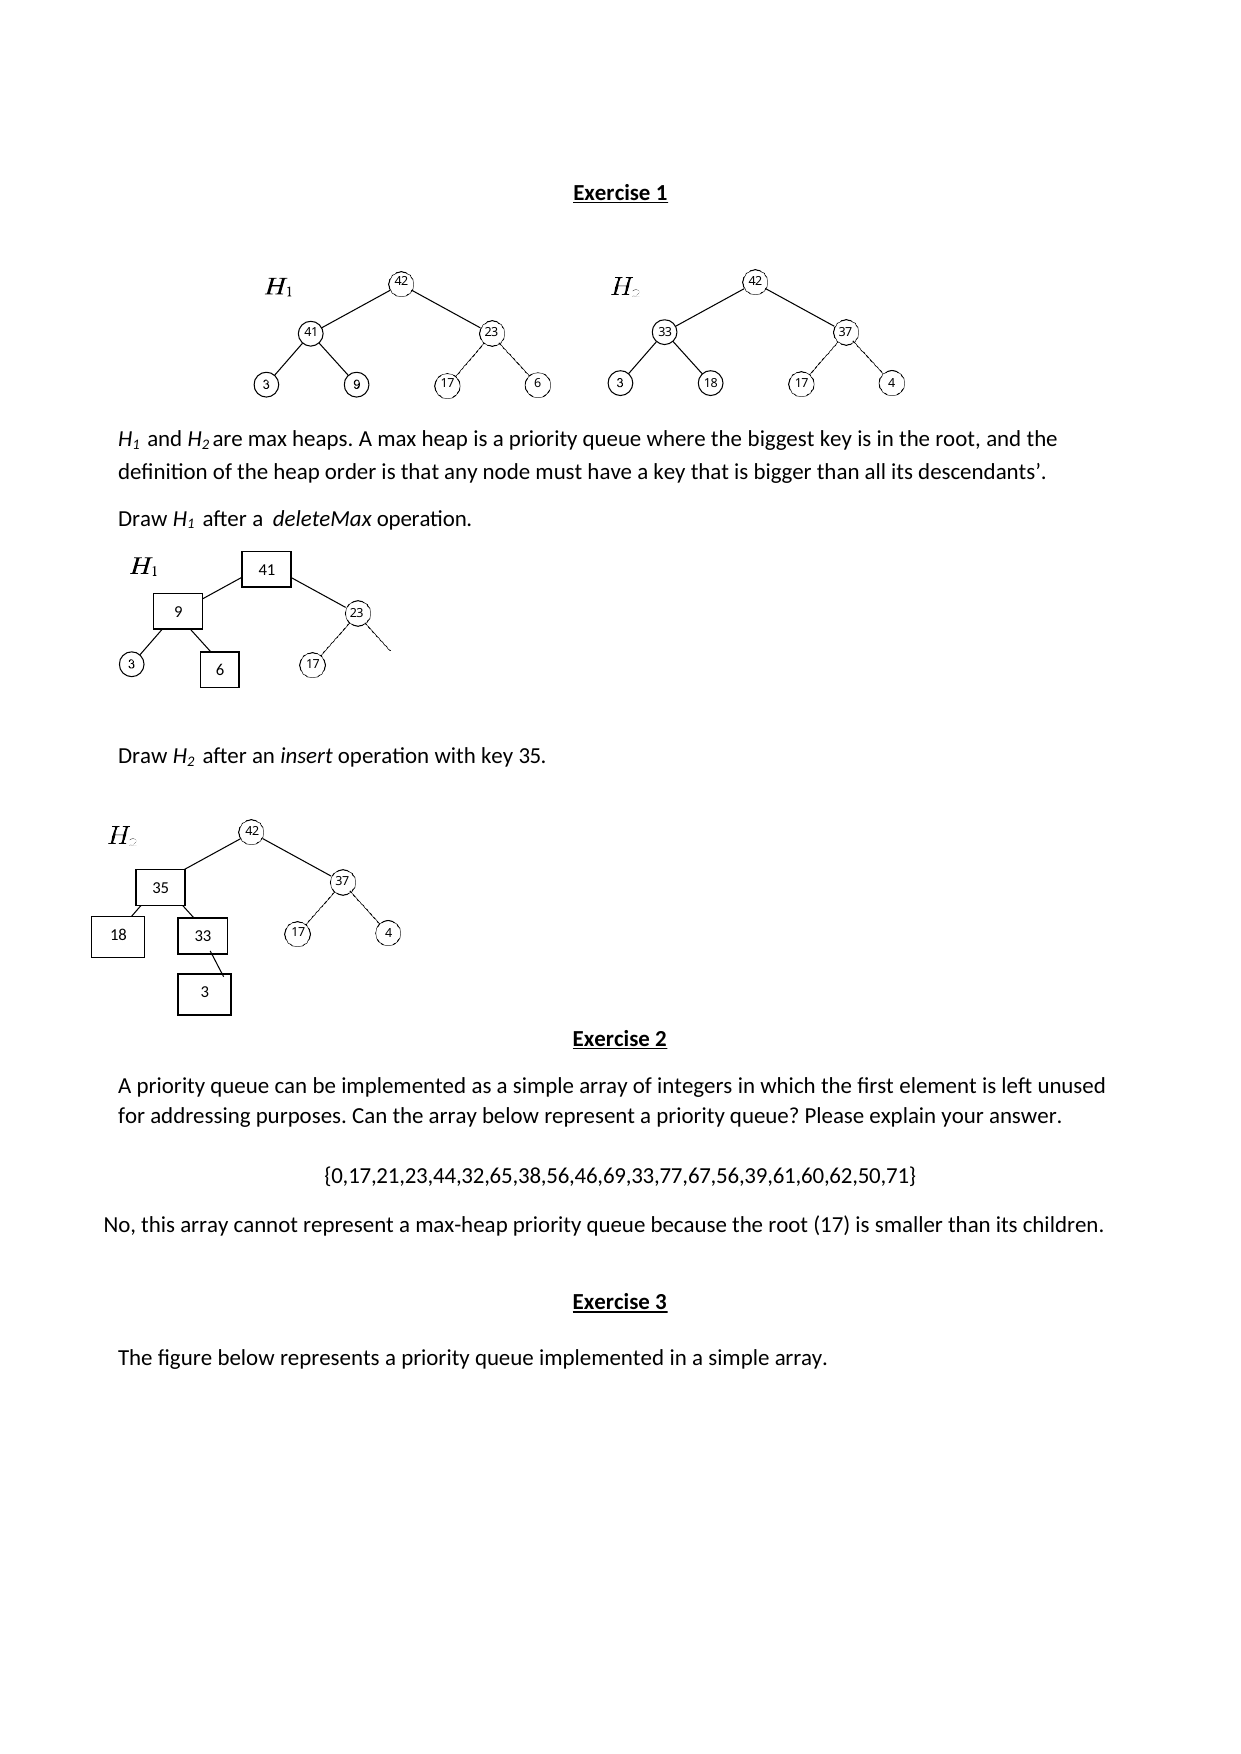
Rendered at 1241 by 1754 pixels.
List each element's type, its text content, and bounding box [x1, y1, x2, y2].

text A priority queue can be implemented as a simple array of integers in which the first element is left unused for addressing purposes. Can the array below represent a priority queue? Please explain your answer. [118, 1071, 1107, 1129]
text Draw H1 after a deleteMax operation. [118, 504, 1107, 534]
subtitle Exercise 3 [133, 1287, 1107, 1315]
text H1 and H2 are max heaps. A max heap is a priority queue where the biggest key is in the root, and the definition of the heap order is that any node must have a key that is bigger than all its descendants’. [118, 424, 1107, 485]
picture [388, 271, 414, 297]
text Draw H2 after an insert operation with key 35. [118, 741, 1107, 772]
picture [611, 277, 640, 297]
picture [742, 269, 768, 295]
picture [108, 826, 137, 846]
picture [284, 869, 401, 947]
subtitle Exercise 2 [133, 1024, 1107, 1052]
picture [788, 319, 905, 397]
text The figure below represents a priority queue implemented in a simple array. [118, 1343, 1107, 1371]
text No, this array cannot represent a max-heap priority queue because the root (17) is smaller than its children. [103, 1210, 1107, 1238]
picture [238, 819, 264, 845]
picture [434, 320, 551, 399]
picture [299, 600, 416, 678]
text {0,17,21,23,44,32,65,38,56,46,69,33,77,67,56,39,61,60,62,50,71} [133, 1161, 1107, 1189]
